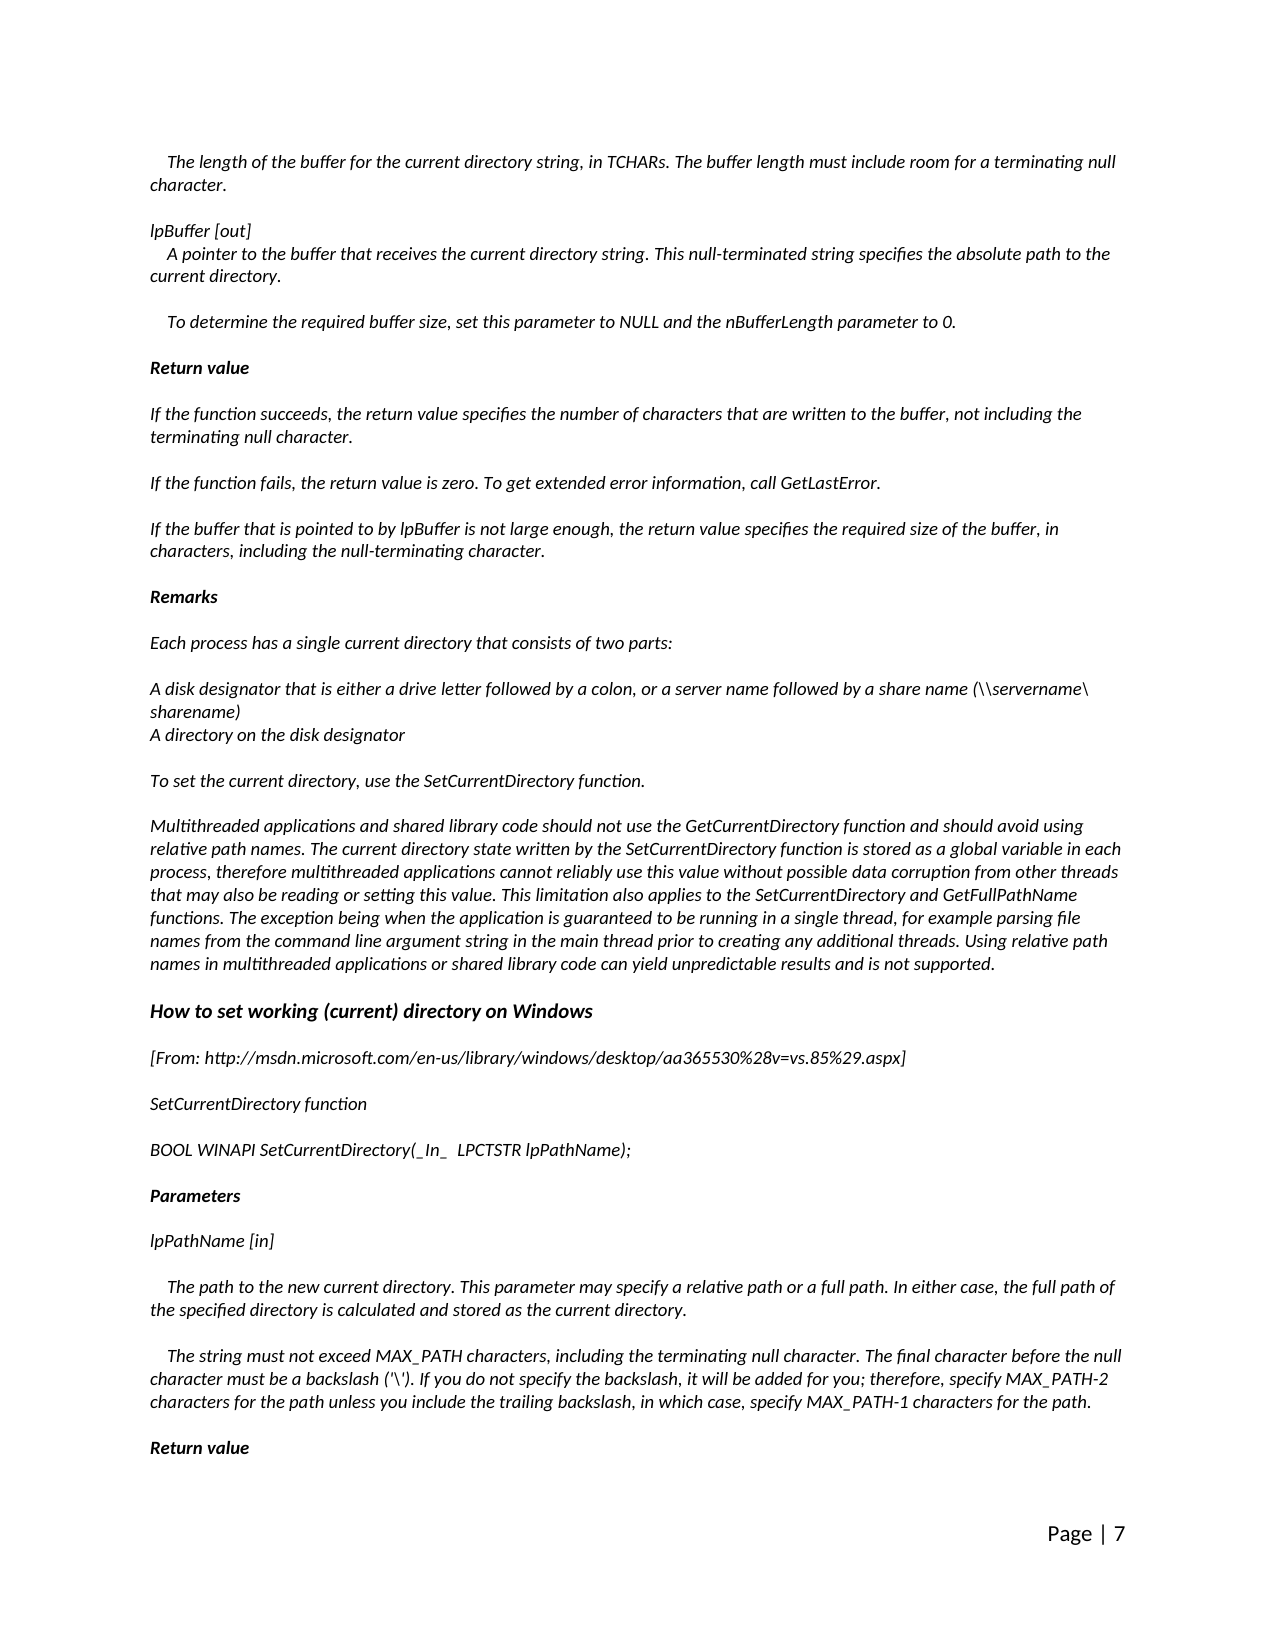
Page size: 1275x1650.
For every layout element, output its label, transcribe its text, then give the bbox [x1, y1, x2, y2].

text If the buffer that is pointed to by lpBuffer is not large enough, the return value specifies the required size of the buffer, in characters, including the null-terminating character. [150, 517, 1125, 562]
text If the function succeeds, the return value specifies the number of characters that are written to the buffer, not including the terminating null character. [150, 402, 1125, 448]
text A directory on the disk designator [150, 723, 1125, 746]
text Each process has a single current directory that consists of two parts: [150, 631, 1125, 654]
text Parameters [150, 1184, 1125, 1207]
text [From: http://msdn.microsoft.com/en-us/library/windows/desktop/aa365530%28v=vs.85%29.aspx] [150, 1046, 1125, 1069]
text A pointer to the buffer that receives the current directory string. This null-terminated string specifies the absolute path to the current directory. [150, 242, 1125, 287]
text To set the current directory, use the SetCurrentDirectory function. [150, 769, 1125, 792]
text lpPathName [in] [150, 1229, 1125, 1252]
text How to set working (current) directory on Windows [150, 998, 1125, 1023]
text To determine the required buffer size, set this parameter to NULL and the nBufferLength parameter to 0. [150, 310, 1125, 333]
text A disk designator that is either a drive letter followed by a colon, or a server name followed by a share name (\\servername\sharename) [150, 677, 1125, 723]
text Return value [150, 1436, 1125, 1459]
text BOOL WINAPI SetCurrentDirectory(_In_ LPCTSTR lpPathName); [150, 1138, 1125, 1161]
text SetCurrentDirectory function [150, 1092, 1125, 1115]
text The path to the new current directory. This parameter may specify a relative path or a full path. In either case, the full path of the specified directory is calculated and stored as the current directory. [150, 1275, 1125, 1321]
text The length of the buffer for the current directory string, in TCHARs. The buffer length must include room for a terminating null character. [150, 150, 1125, 196]
text The string must not exceed MAX_PATH characters, including the terminating null character. The final character before the null character must be a backslash ('\'). If you do not specify the backslash, it will be added for you; therefore, specify MAX_PATH-2 characters for the path unless you include the trailing backslash, in which case, specify MAX_PATH-1 characters for the path. [150, 1344, 1125, 1413]
text Multithreaded applications and shared library code should not use the GetCurrentDirectory function and should avoid using relative path names. The current directory state written by the SetCurrentDirectory function is stored as a global variable in each process, therefore multithreaded applications cannot reliably use this value without possible data corruption from other threads that may also be reading or setting this value. This limitation also applies to the SetCurrentDirectory and GetFullPathName functions. The exception being when the application is guaranteed to be running in a single thread, for example parsing file names from the command line argument string in the main thread prior to creating any additional threads. Using relative path names in multithreaded applications or shared library code can yield unpredictable results and is not supported. [150, 814, 1125, 975]
text lpBuffer [out] [150, 219, 1125, 242]
text If the function fails, the return value is zero. To get extended error information, call GetLastError. [150, 471, 1125, 494]
text Return value [150, 356, 1125, 379]
text Remarks [150, 585, 1125, 608]
